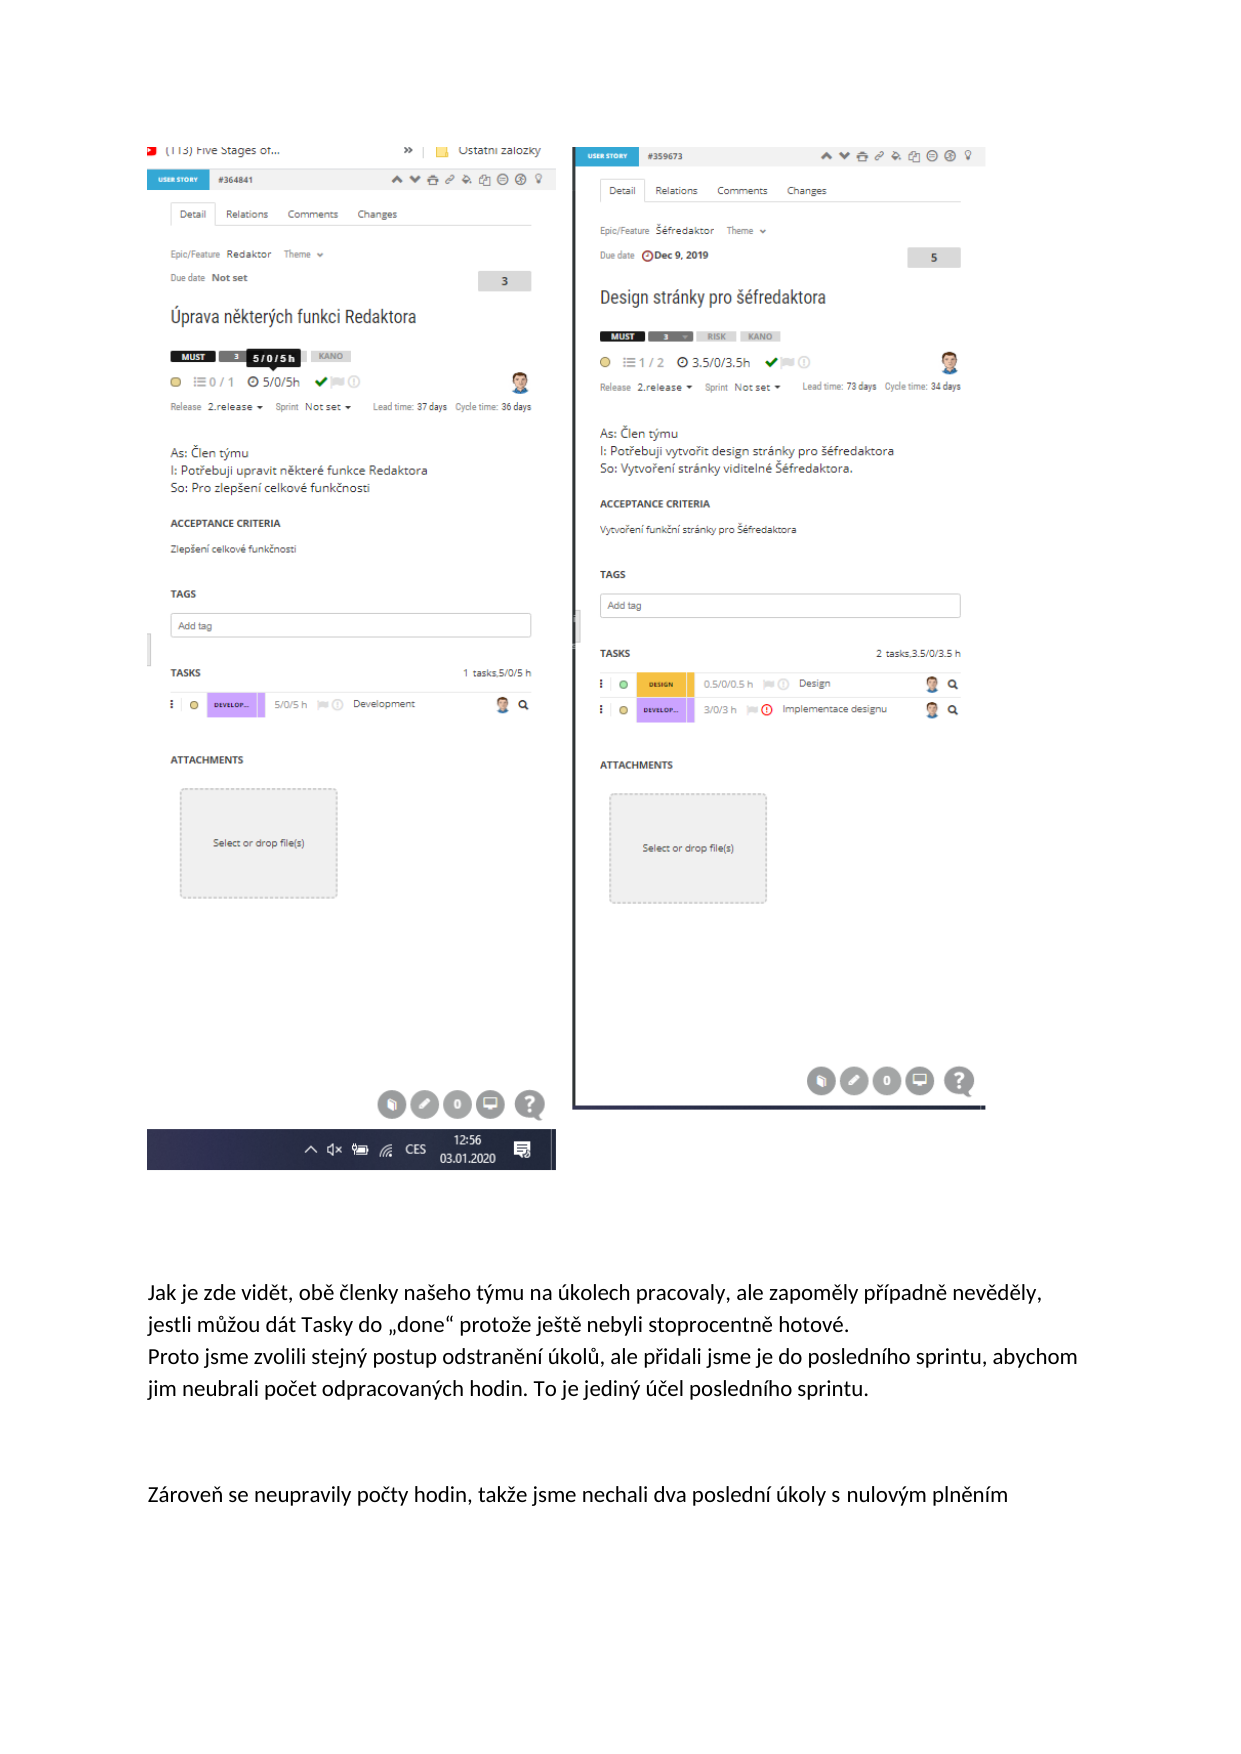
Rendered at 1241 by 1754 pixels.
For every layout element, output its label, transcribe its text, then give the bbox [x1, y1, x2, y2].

picture [147, 147, 1092, 1253]
text Jak je zde vidět, obě členky našeho týmu na úkolech pracovaly, ale zapoměly případně nevěděly, jestli můžou dát Tasky do „done“ protože ještě nebyli stoprocentně hotové. Proto jsme zvolili stejný postup odstranění úkolů, ale přidali jsme je do posledního sprintu, abychom jim neubrali počet odpracovaných hodin. To je jediný účel posledního sprintu. [148, 1278, 1093, 1402]
text Zároveň se neupravily počty hodin, takže jsme nechali dva poslední úkoly s nulovým plněním [148, 1481, 1093, 1508]
